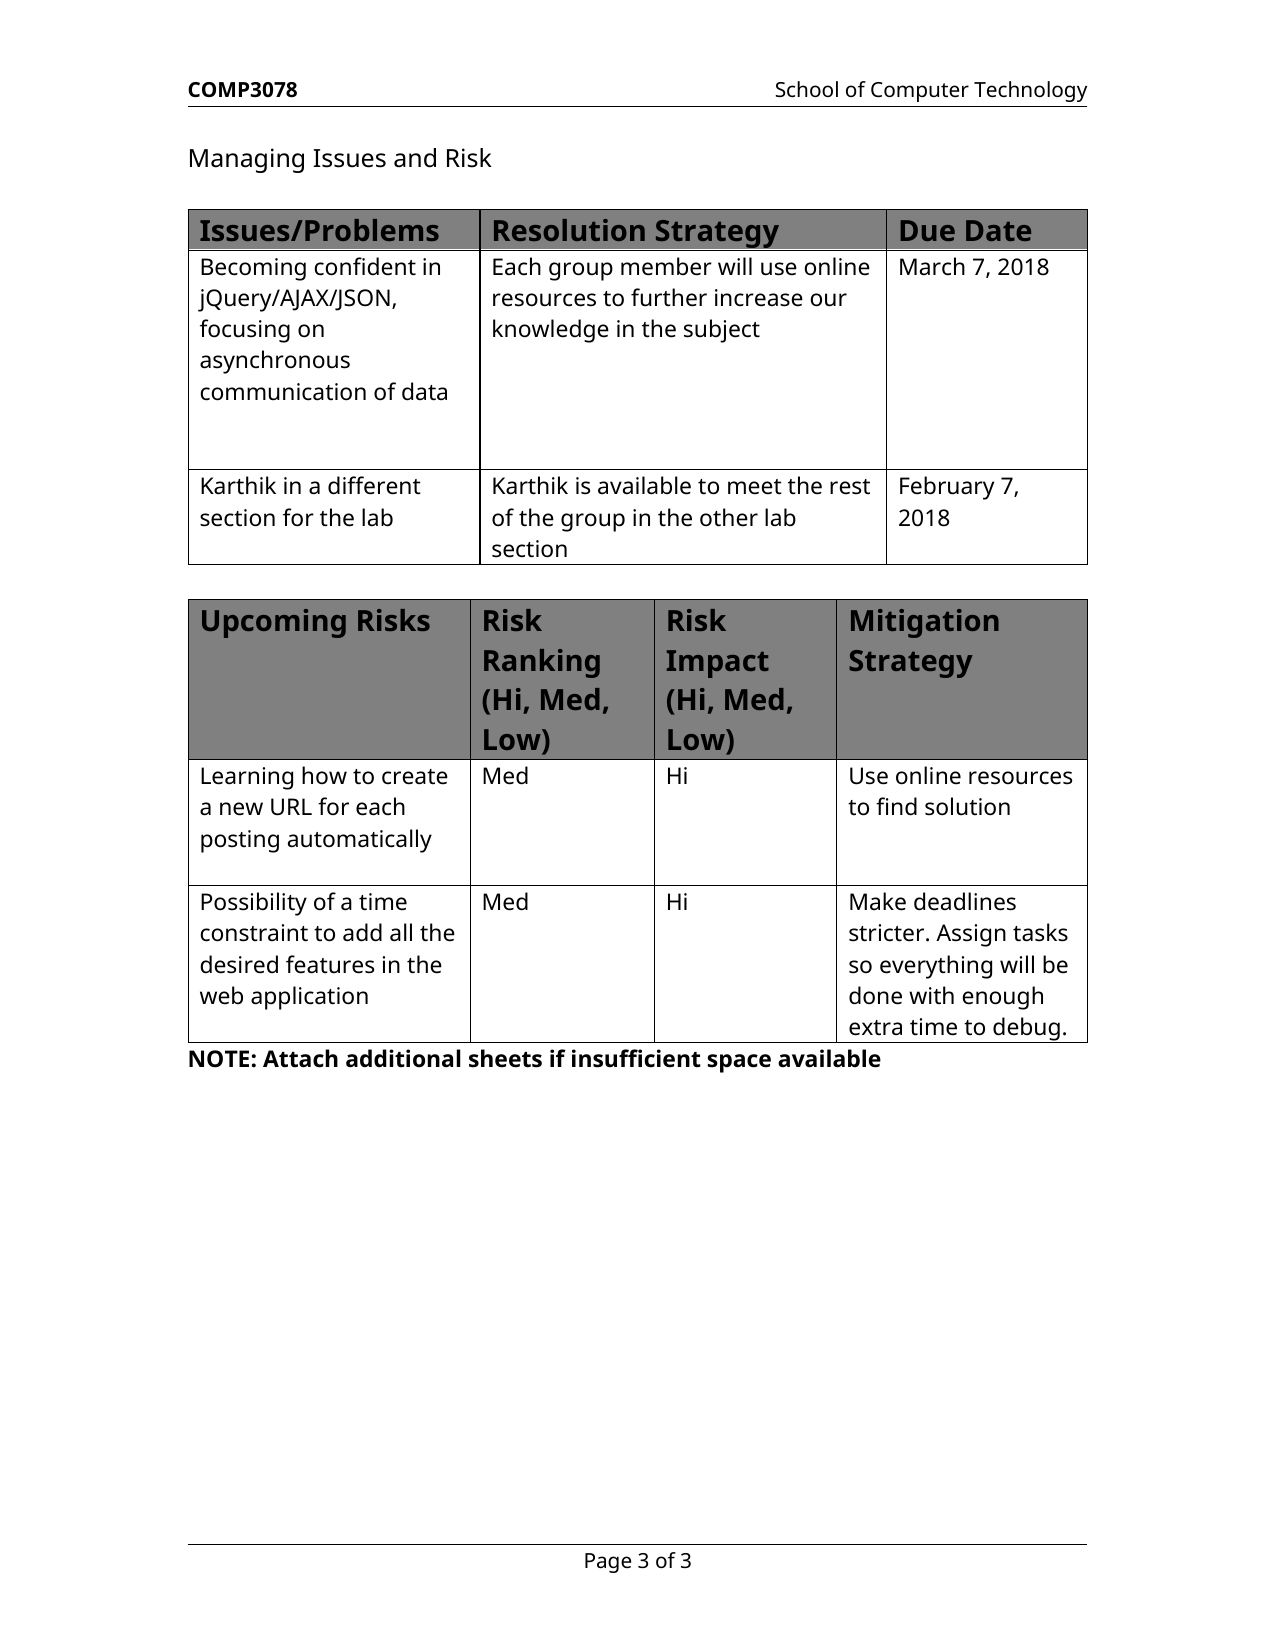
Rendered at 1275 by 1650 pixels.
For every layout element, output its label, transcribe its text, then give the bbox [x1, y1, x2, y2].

table_cell Each group member will use online resources to further increase our knowledge in the subject [481, 251, 886, 469]
table_cell Med [471, 886, 654, 1042]
table_cell Possibility of a time constraint to add all the desired features in the web application [189, 886, 470, 1042]
table_cell Hi [655, 886, 836, 1042]
table_cell Hi [655, 760, 836, 885]
table_header Due Date [887, 210, 1087, 249]
table_cell Becoming confident in jQuery/AJAX/JSON, focusing on asynchronous communication of data [189, 251, 479, 469]
table_cell Karthik in a different section for the lab [189, 470, 479, 564]
table_header Upcoming Risks [189, 600, 470, 759]
text Managing Issues and Risk [187, 141, 1087, 175]
table_cell March 7, 2018 [887, 251, 1087, 469]
table_header Issues/Problems [189, 210, 479, 249]
table_cell Med [471, 760, 654, 885]
table_cell February 7, 2018 [887, 470, 1087, 564]
table_header Resolution Strategy [481, 210, 886, 249]
table_header Mitigation Strategy [837, 600, 1087, 759]
table_cell Make deadlines stricter. Assign tasks so everything will be done with enough extra time to debug. [837, 886, 1087, 1042]
table_cell Karthik is available to meet the rest of the group in the other lab section [481, 470, 886, 564]
table_header Risk Impact (Hi, Med, Low) [655, 600, 836, 759]
table_header Risk Ranking (Hi, Med, Low) [471, 600, 654, 759]
table_cell Use online resources to find solution [837, 760, 1087, 885]
text NOTE: Attach additional sheets if insufficient space available [187, 1043, 1087, 1074]
table_cell Learning how to create a new URL for each posting automatically [189, 760, 470, 885]
